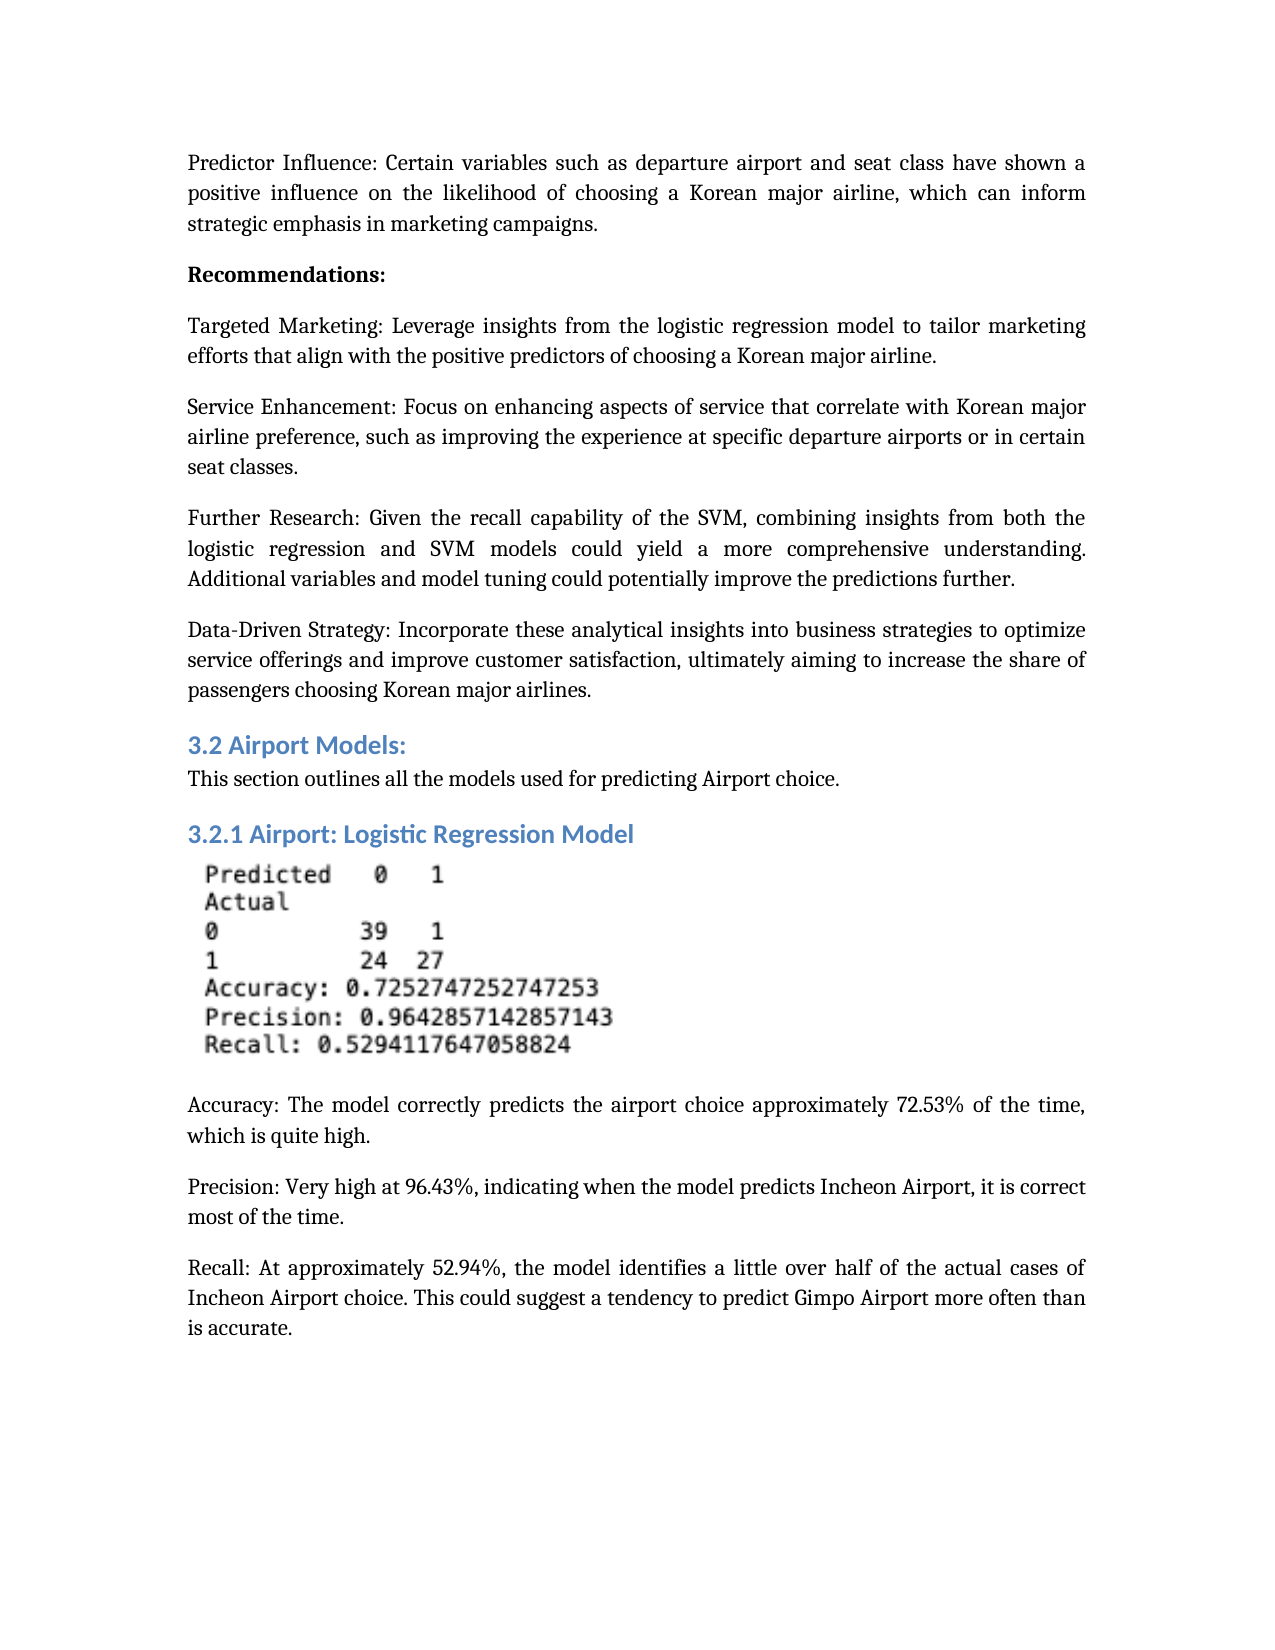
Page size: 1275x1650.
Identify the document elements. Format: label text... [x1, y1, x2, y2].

picture [187, 855, 636, 1068]
text Data-Driven Strategy: Incorporate these analytical insights into business strategies to optimize service offerings and improve customer satisfaction, ultimately aiming to increase the share of passengers choosing Korean major airlines. [187, 617, 1087, 703]
text Further Research: Given the recall capability of the SVM, combining insights from both the logistic regression and SVM models could yield a more comprehensive understanding. Additional variables and model tuning could potentially improve the predictions further. [187, 505, 1087, 592]
text Accuracy: The model correctly predicts the airport choice approximately 72.53% of the time, which is quite high. [187, 1092, 1087, 1149]
text Recommendations: [187, 261, 1087, 288]
text Precision: Very high at 96.43%, indicating when the model predicts Incheon Airport, it is correct most of the time. [187, 1173, 1087, 1230]
text Service Enhancement: Focus on enhancing aspects of service that correlate with Korean major airline preference, such as improving the experience at specific departure airports or in certain seat classes. [187, 394, 1087, 481]
subtitle 3.2.1 Airport: Logistic Regression Model [187, 817, 1087, 850]
text This section outlines all the models used for predicting Airport choice. [187, 766, 1087, 792]
subtitle 3.2 Airport Models: [187, 728, 1087, 761]
text Targeted Marketing: Leverage insights from the logistic regression model to tailor marketing efforts that align with the positive predictors of choosing a Korean major airline. [187, 312, 1087, 369]
text Recall: At approximately 52.94%, the model identifies a little over half of the actual cases of Incheon Airport choice. This could suggest a tendency to predict Gimpo Airport more often than is accurate. [187, 1255, 1087, 1341]
text Predictor Influence: Certain variables such as departure airport and seat class have shown a positive influence on the likelihood of choosing a Korean major airline, which can inform strategic emphasis in marketing campaigns. [187, 150, 1087, 237]
